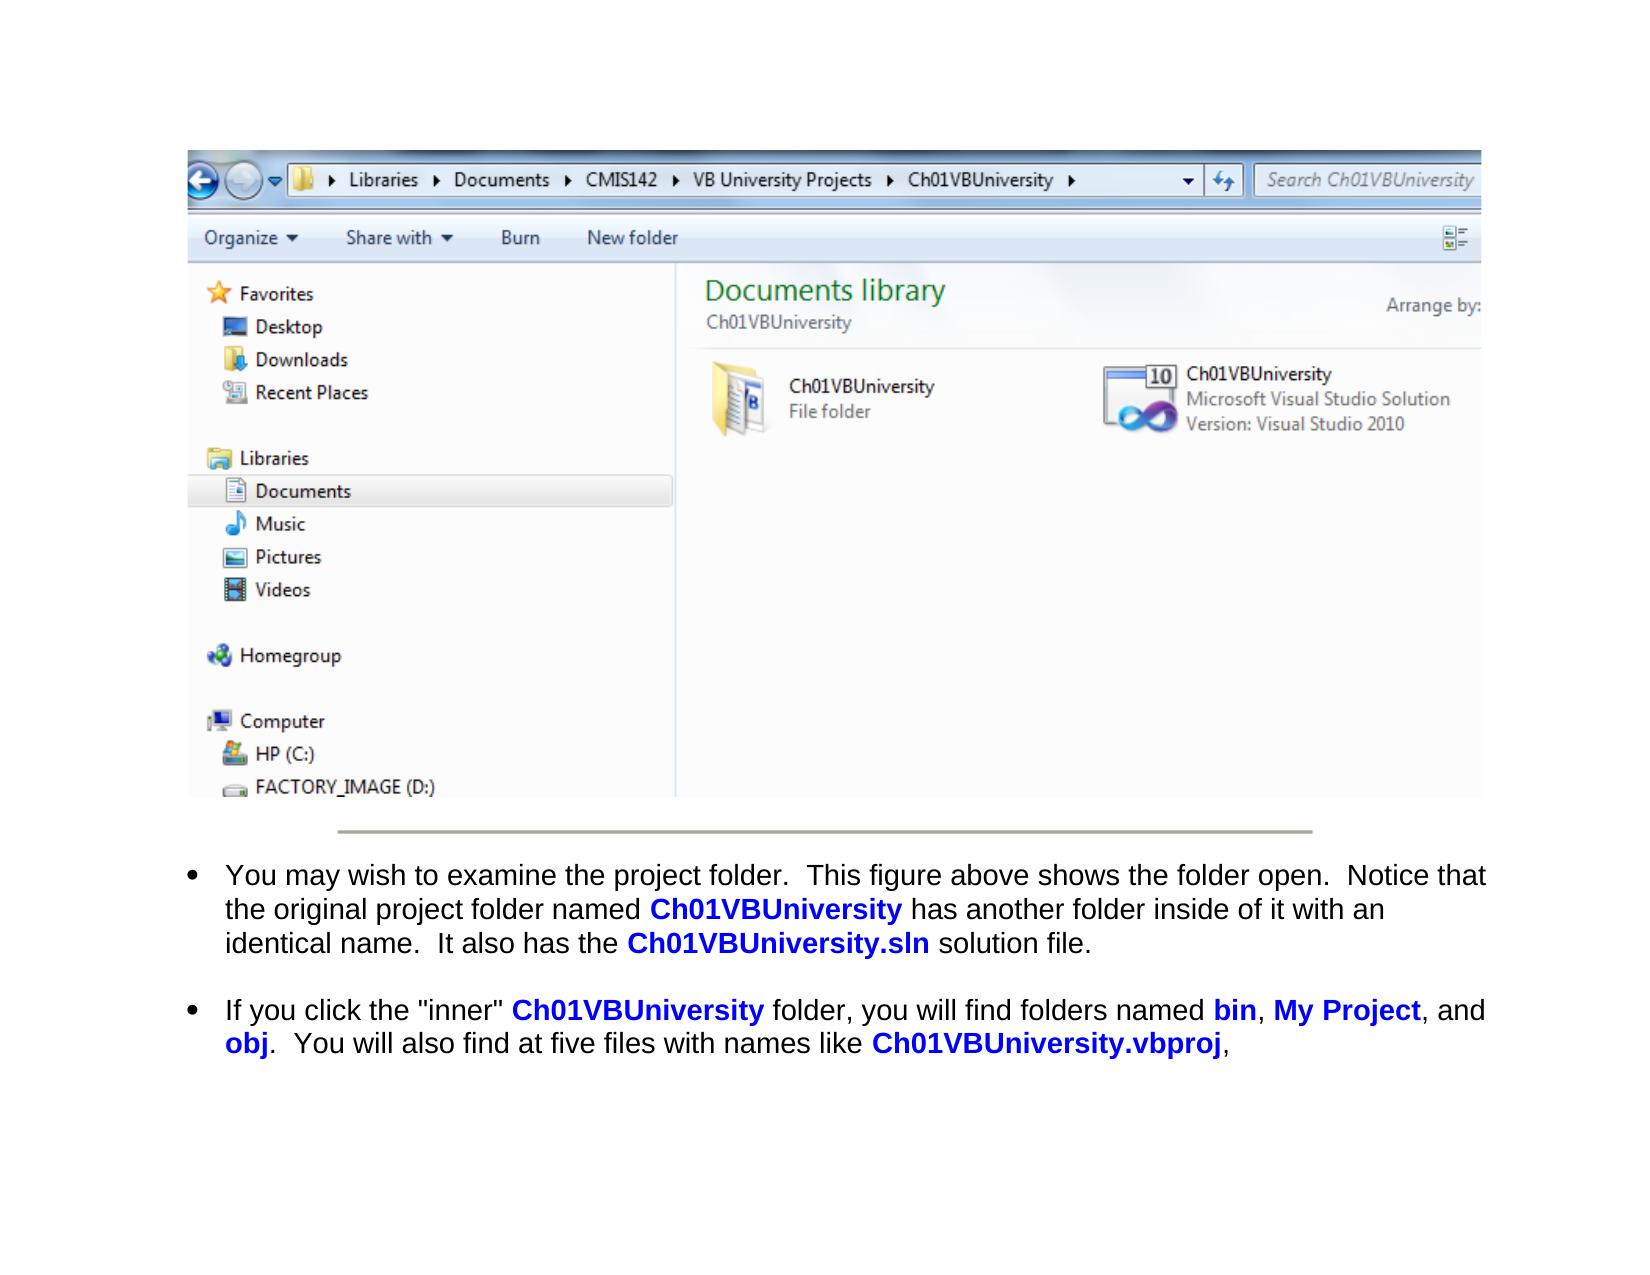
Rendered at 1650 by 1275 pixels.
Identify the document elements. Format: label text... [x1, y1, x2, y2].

list You may wish to examine the project folder. This figure above shows the folder open. Notice that the original project folder named Ch01VBUniversity has another folder inside of it with an identical name. It also has the Ch01VBUniversity.sln solution file. [187, 858, 1500, 959]
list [187, 993, 1500, 1060]
picture [187, 150, 1482, 797]
